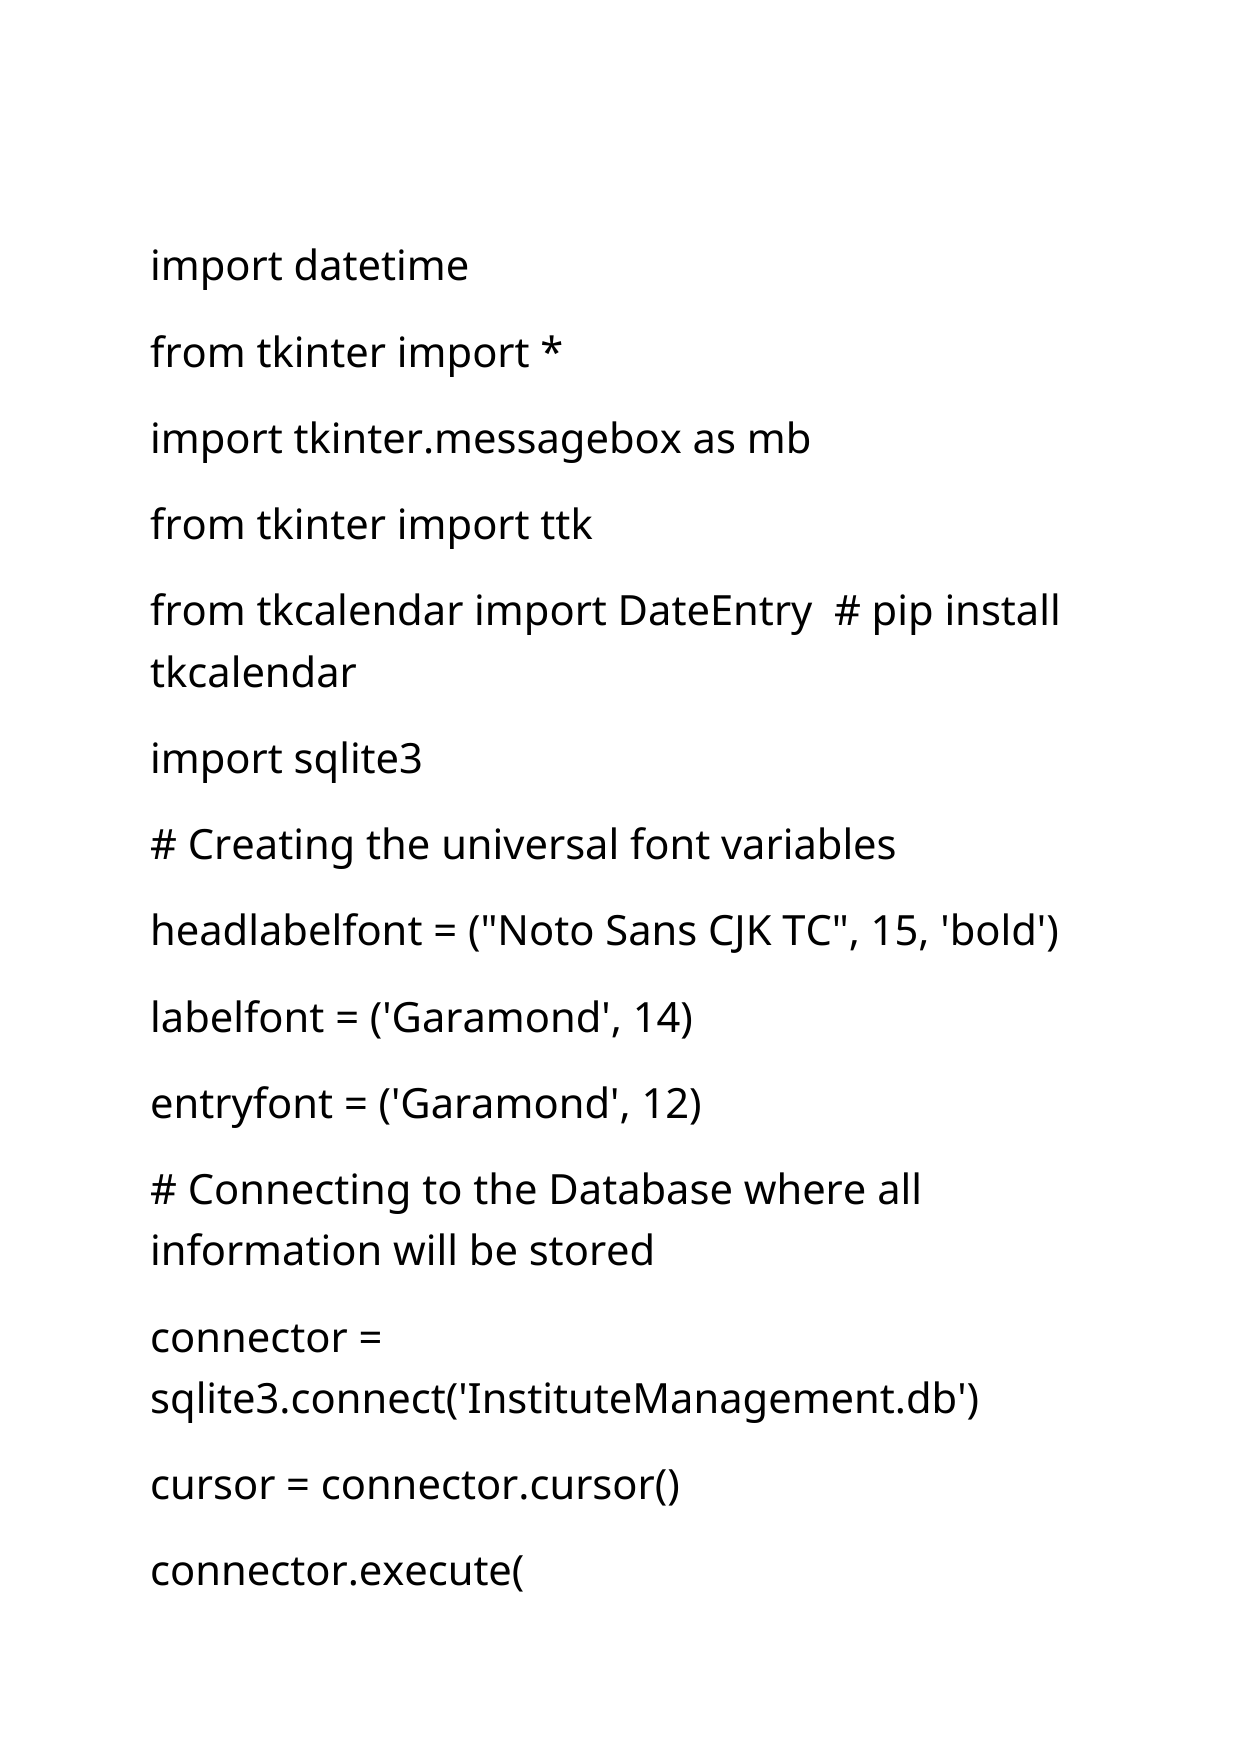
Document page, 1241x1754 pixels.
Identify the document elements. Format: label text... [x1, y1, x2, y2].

text connector = sqlite3.connect('InstituteManagement.db') [150, 1307, 1090, 1426]
text from tkcalendar import DateEntry # pip install tkcalendar [150, 581, 1090, 699]
text import sqlite3 [150, 729, 1090, 786]
text entryfont = ('Garamond', 12) [150, 1074, 1090, 1131]
text from tkinter import * [150, 322, 1090, 379]
text # Connecting to the Database where all information will be stored [150, 1160, 1090, 1278]
text connector.execute( [150, 1541, 1090, 1598]
text labelfont = ('Garamond', 14) [150, 987, 1090, 1044]
text import tkinter.messagebox as mb [150, 409, 1090, 466]
text # Creating the universal font variables [150, 815, 1090, 872]
text cursor = connector.cursor() [150, 1455, 1090, 1512]
text from tkinter import ttk [150, 495, 1090, 552]
text headlabelfont = ("Noto Sans CJK TC", 15, 'bold') [150, 901, 1090, 958]
text import datetime [150, 236, 1090, 293]
